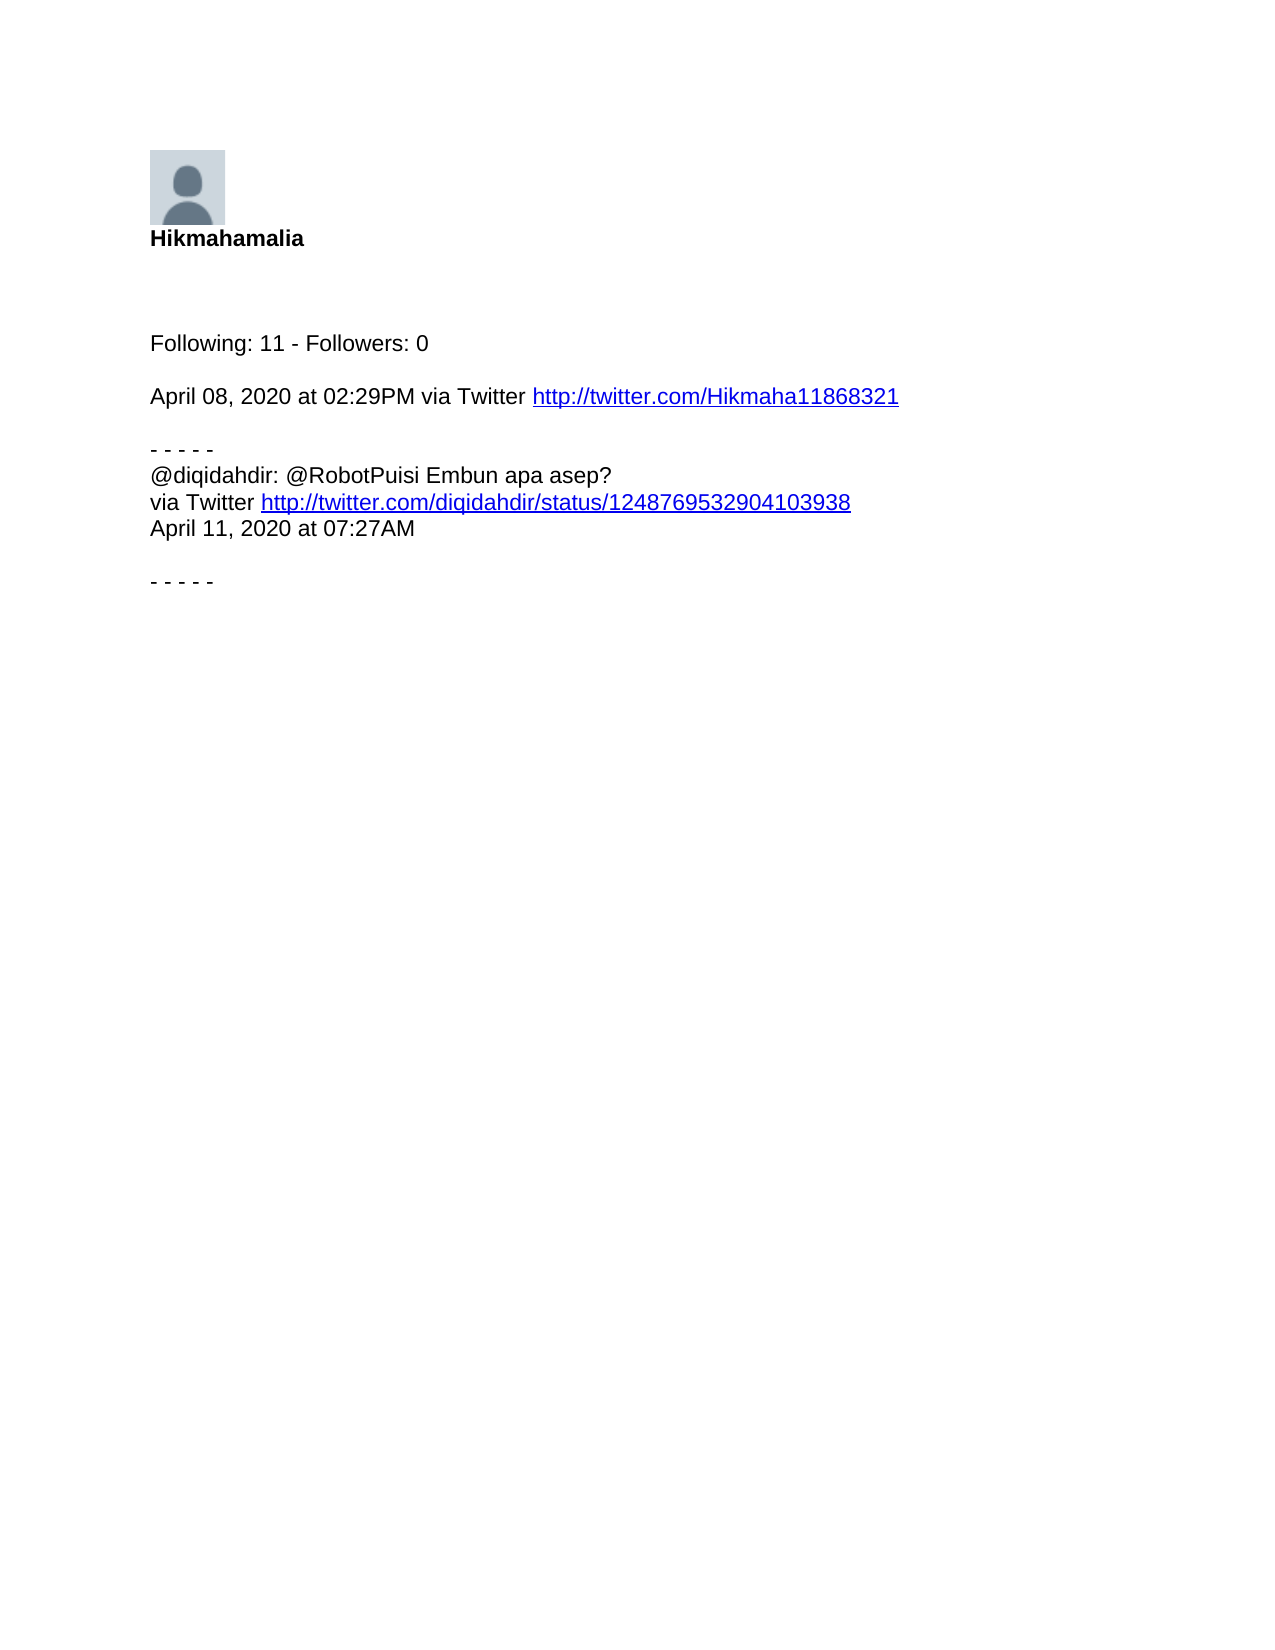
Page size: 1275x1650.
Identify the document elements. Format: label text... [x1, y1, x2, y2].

text via Twitter http://twitter.com/diqidahdir/status/1248769532904103938 [150, 488, 1125, 515]
text - - - - - [150, 436, 1125, 462]
text April 11, 2020 at 07:27AM [150, 515, 1125, 541]
text Following: 11 - Followers: 0 [150, 330, 1125, 357]
text - - - - - [150, 568, 1125, 594]
picture [150, 150, 226, 225]
text Hikmahamalia [150, 225, 1125, 251]
text @diqidahdir: @RobotPuisi Embun apa asep? [150, 462, 1125, 488]
text April 08, 2020 at 02:29PM via Twitter http://twitter.com/Hikmaha11868321 [150, 383, 1125, 409]
